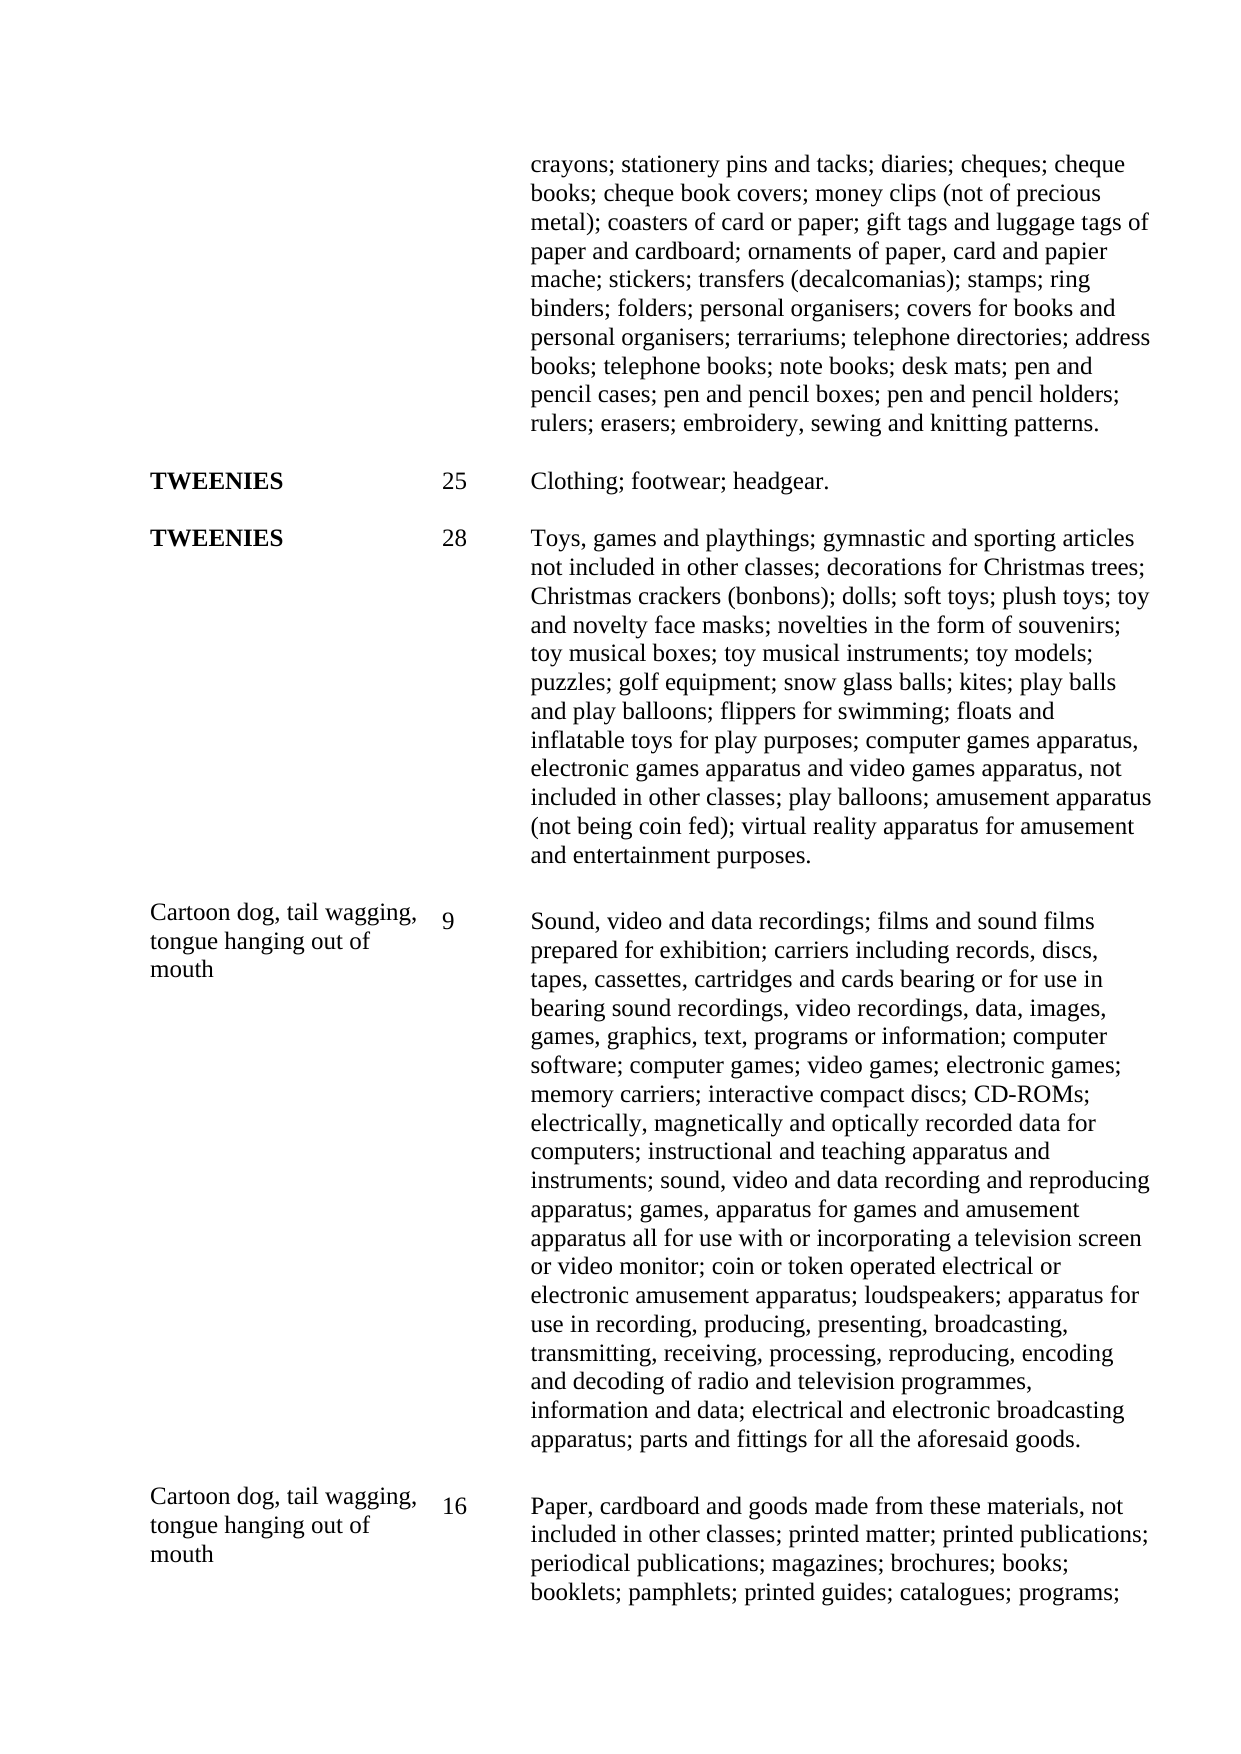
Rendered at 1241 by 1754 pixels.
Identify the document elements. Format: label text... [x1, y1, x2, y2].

text Cartoon dog, tail wagging, tongue hanging out of mouth [150, 897, 418, 983]
text TWEENIES 25 Clothing; footwear; headgear. [150, 466, 1171, 495]
text not included in other classes; decorations for Christmas trees; Christmas crackers (bonbons); dolls; soft toys; plush toys; toy and novelty face masks; novelties in the form of souvenirs; toy musical boxes; toy musical instruments; toy models; puzzles; golf equipment; snow glass balls; kites; play balls and play balloons; flippers for swimming; floats and inflatable toys for play purposes; computer games apparatus, electronic games apparatus and video games apparatus, not included in other classes; play balloons; amusement apparatus (not being coin fed); virtual reality apparatus for amusement and entertainment purposes. [530, 552, 1153, 868]
text 16 Paper, cardboard and goods made from these materials, not included in other classes; printed matter; printed publications; periodical publications; magazines; brochures; books; booklets; pamphlets; printed guides; catalogues; programs; [442, 1491, 1150, 1606]
text Cartoon dog, tail wagging, tongue hanging out of mouth [150, 1481, 419, 1568]
text TWEENIES 28 Toys, games and playthings; gymnastic and sporting articles [150, 524, 1171, 552]
text 9 Sound, video and data recordings; films and sound films prepared for exhibition; carriers including records, discs, tapes, cassettes, cartridges and cards bearing or for use in bearing sound recordings, video recordings, data, images, games, graphics, text, programs or information; computer software; computer games; video games; electronic games; memory carriers; interactive compact discs; CD-ROMs; electrically, magnetically and optically recorded data for computers; instructional and teaching apparatus and instruments; sound, video and data recording and reproducing apparatus; games, apparatus for games and amusement apparatus all for use with or incorporating a television screen or video monitor; coin or token operated electrical or electronic amusement apparatus; loudspeakers; apparatus for use in recording, producing, presenting, broadcasting, transmitting, receiving, processing, reproducing, encoding and decoding of radio and television programmes, information and data; electrical and electronic broadcasting apparatus; parts and fittings for all the aforesaid goods. [442, 906, 1150, 1453]
text crayons; stationery pins and tacks; diaries; cheques; cheque books; cheque book covers; money clips (not of precious metal); coasters of card or paper; gift tags and luggage tags of paper and cardboard; ornaments of paper, card and papier mache; stickers; transfers (decalcomanias); stamps; ring binders; folders; personal organisers; covers for books and personal organisers; terrariums; telephone directories; address books; telephone books; note books; desk mats; pen and pencil cases; pen and pencil boxes; pen and pencil holders; rulers; erasers; embroidery, sewing and knitting patterns. [530, 149, 1153, 437]
